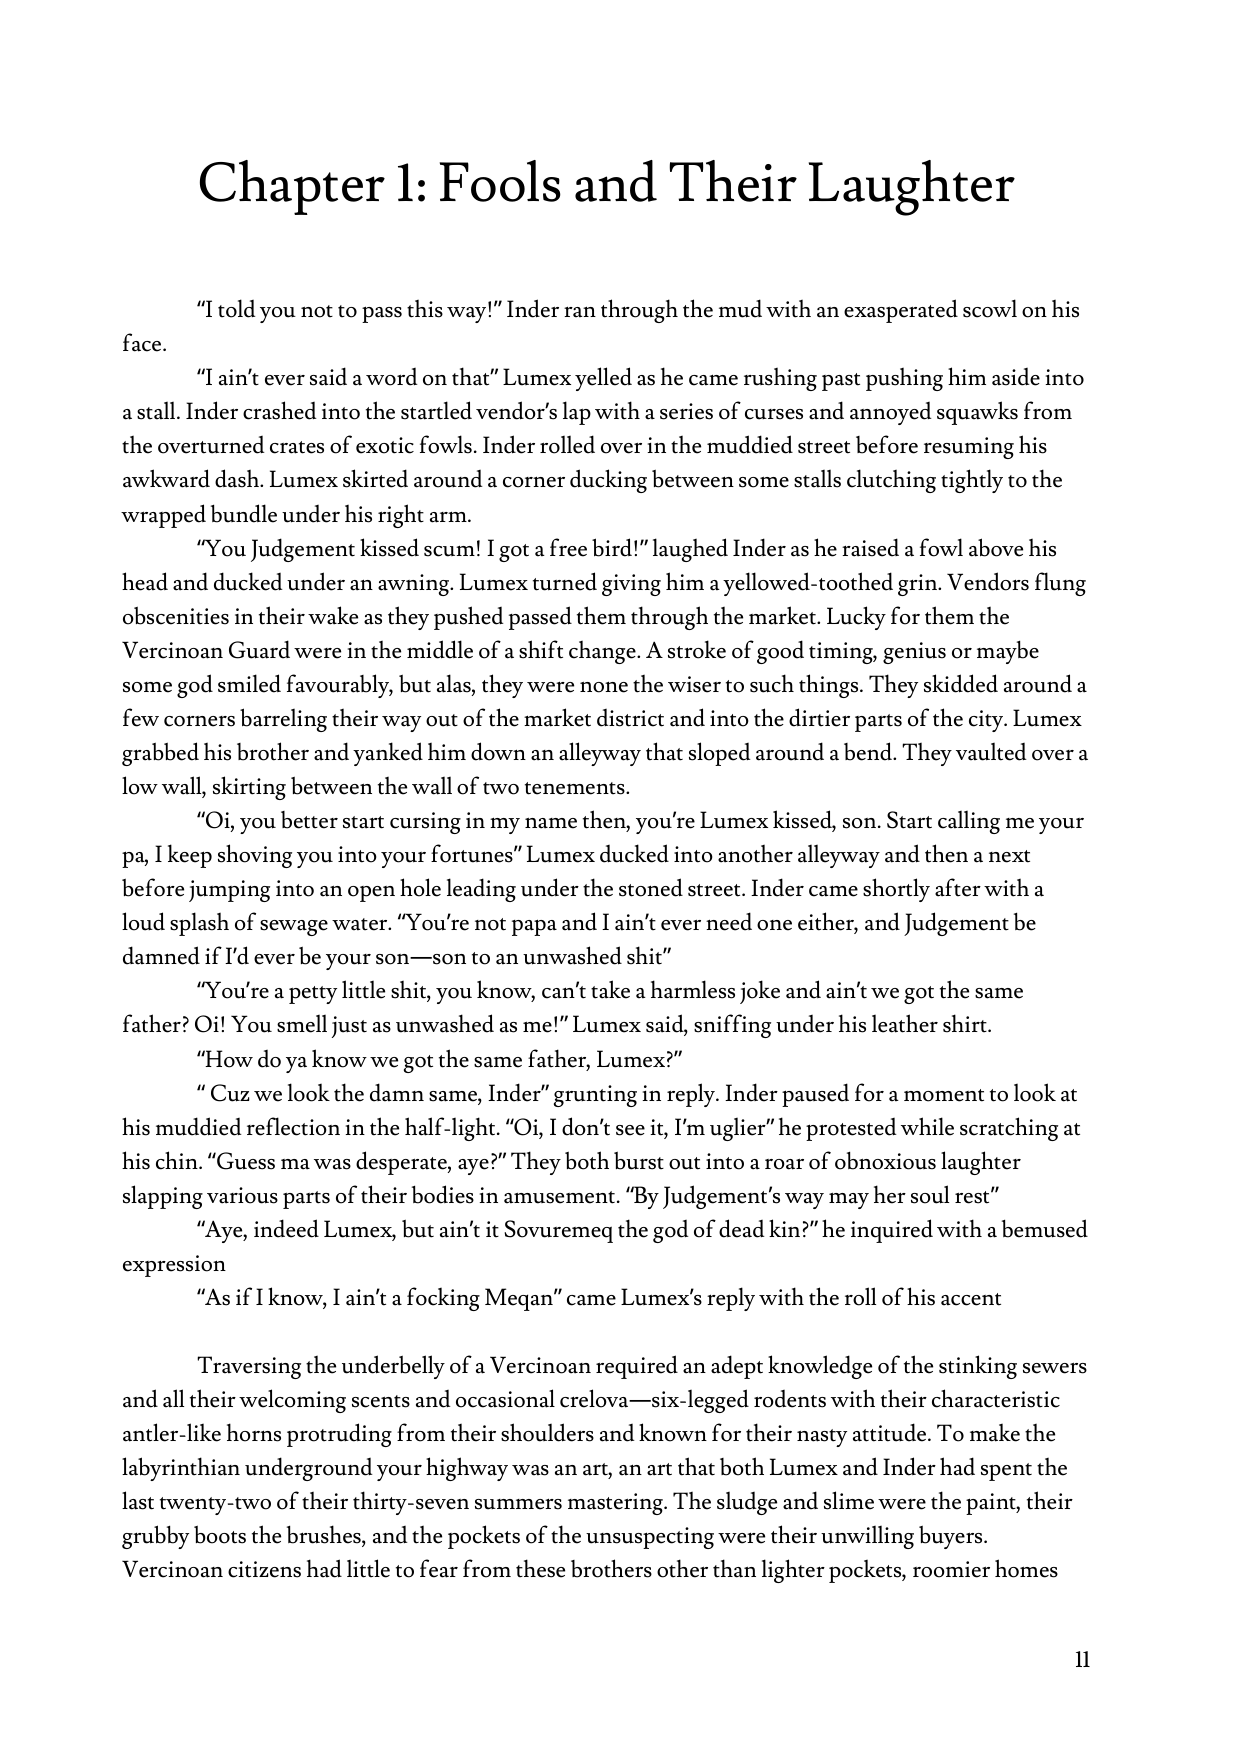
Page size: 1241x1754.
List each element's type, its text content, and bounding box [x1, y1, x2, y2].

text “I ain’t ever said a word on that” Lumex yelled as he came rushing past pushing him aside into a stall. Inder crashed into the startled vendor’s lap with a series of curses and annoyed squawks from the overturned crates of exotic fowls. Inder rolled over in the muddied street before resuming his awkward dash. Lumex skirted around a corner ducking between some stalls clutching tightly to the wrapped bundle under his right arm. [122, 364, 1090, 530]
text “You’re a petty little shit, you know, can’t take a harmless joke and ain’t we got the same father? Oi! You smell just as unwashed as me!” Lumex said, sniffing under his leather shirt. [122, 977, 1090, 1041]
title Chapter 1: Fools and Their Laughter [122, 150, 1090, 220]
text “I told you not to pass this way!” Inder ran through the mud with an exasperated scowl on his face. [122, 296, 1090, 359]
text “Oi, you better start cursing in my name then, you’re Lumex kissed, son. Start calling me your pa, I keep shoving you into your fortunes” Lumex ducked into another alleyway and then a next before jumping into an open hole leading under the stoned street. Inder came shortly after with a loud splash of sewage water. “You’re not papa and I ain’t ever need one either, and Judgement be damned if I’d ever be your son—son to an unwashed shit” [122, 807, 1090, 973]
text “Aye, indeed Lumex, but ain’t it Sovuremeq the god of dead kin?” he inquired with a bemused expression [122, 1215, 1090, 1279]
text “ Cuz we look the damn same, Inder” grunting in reply. Inder paused for a moment to look at his muddied reflection in the half-light. “Oi, I don’t see it, I’m uglier” he protested while scratching at his chin. “Guess ma was desperate, aye?” They both burst out into a roar of obnoxious laughter slapping various parts of their bodies in amusement. “By Judgement’s way may her soul rest” [122, 1079, 1090, 1211]
text “As if I know, I ain’t a focking Meqan” came Lumex’s reply with the roll of his accent [122, 1283, 1090, 1313]
text “You Judgement kissed scum! I got a free bird!” laughed Inder as he raised a fowl above his head and ducked under an awning. Lumex turned giving him a yellowed-toothed grin. Vendors flung obscenities in their wake as they pushed passed them through the market. Lucky for them the Vercinoan Guard were in the middle of a shift change. A stroke of good timing, genius or maybe some god smiled favourably, but alas, they were none the wiser to such things. They skidded around a few corners barreling their way out of the market district and into the dirtier parts of the city. Lumex grabbed his brother and yanked him down an alleyway that sloped around a bend. They vaulted over a low wall, skirting between the wall of two tenements. [122, 534, 1090, 802]
text “How do ya know we got the same father, Lumex?” [122, 1045, 1090, 1075]
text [122, 1352, 1090, 1586]
